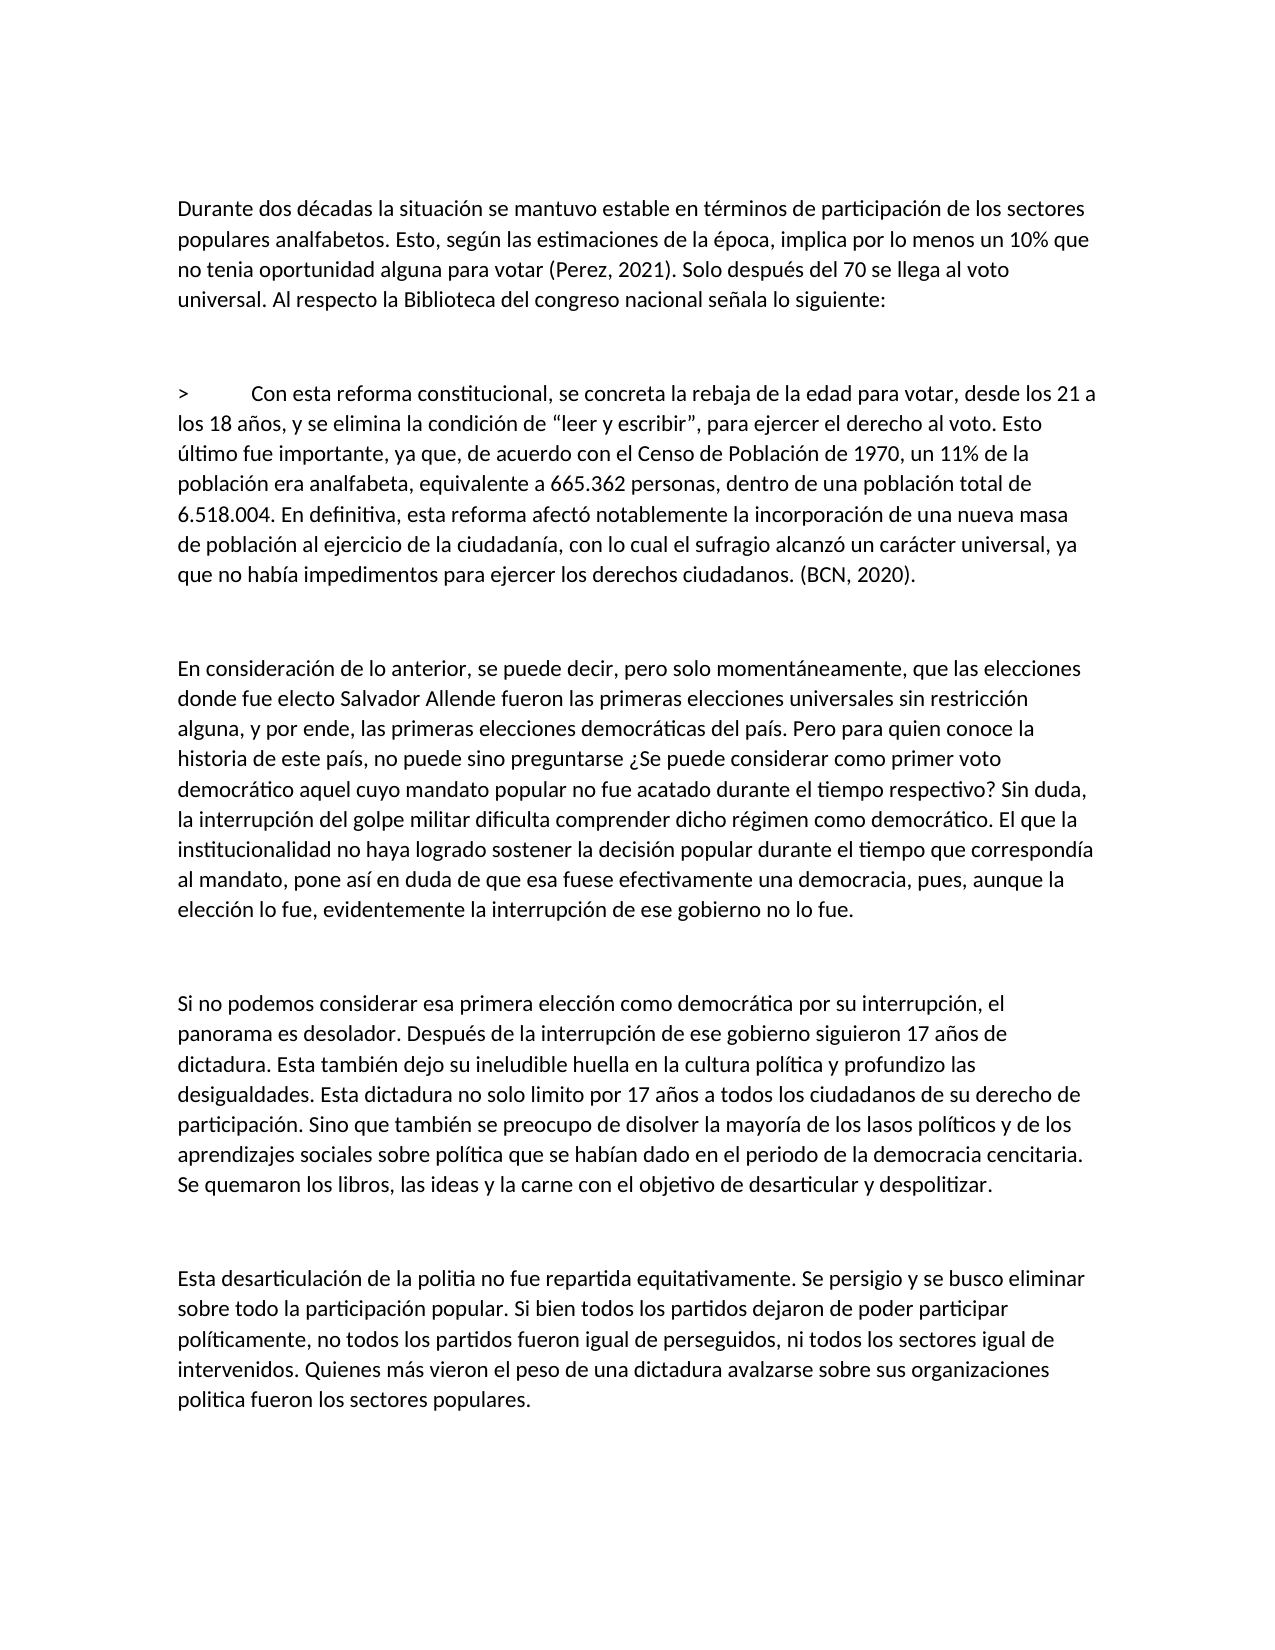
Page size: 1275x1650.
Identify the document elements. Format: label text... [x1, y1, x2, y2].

text Esta desarticulación de la politia no fue repartida equitativamente. Se persigio y se busco eliminar sobre todo la participación popular. Si bien todos los partidos dejaron de poder participar políticamente, no todos los partidos fueron igual de perseguidos, ni todos los sectores igual de intervenidos. Quienes más vieron el peso de una dictadura avalzarse sobre sus organizaciones politica fueron los sectores populares. [177, 1264, 1098, 1413]
text > Con esta reforma constitucional, se concreta la rebaja de la edad para votar, desde los 21 a los 18 años, y se elimina la condición de “leer y escribir”, para ejercer el derecho al voto. Esto último fue importante, ya que, de acuerdo con el Censo de Población de 1970, un 11% de la población era analfabeta, equivalente a 665.362 personas, dentro de una población total de 6.518.004. En definitiva, esta reforma afectó notablemente la incorporación de una nueva masa de población al ejercicio de la ciudadanía, con lo cual el sufragio alcanzó un carácter universal, ya que no había impedimentos para ejercer los derechos ciudadanos. (BCN, 2020). [177, 379, 1098, 588]
text Durante dos décadas la situación se mantuvo estable en términos de participación de los sectores populares analfabetos. Esto, según las estimaciones de la época, implica por lo menos un 10% que no tenia oportunidad alguna para votar (Perez, 2021). Solo después del 70 se llega al voto universal. Al respecto la Biblioteca del congreso nacional señala lo siguiente: [177, 194, 1098, 313]
text Si no podemos considerar esa primera elección como democrática por su interrupción, el panorama es desolador. Después de la interrupción de ese gobierno siguieron 17 años de dictadura. Esta también dejo su ineludible huella en la cultura política y profundizo las desigualdades. Esta dictadura no solo limito por 17 años a todos los ciudadanos de su derecho de participación. Sino que también se preocupo de disolver la mayoría de los lasos políticos y de los aprendizajes sociales sobre política que se habían dado en el periodo de la democracia cencitaria. Se quemaron los libros, las ideas y la carne con el objetivo de desarticular y despolitizar. [177, 989, 1098, 1198]
text En consideración de lo anterior, se puede decir, pero solo momentáneamente, que las elecciones donde fue electo Salvador Allende fueron las primeras elecciones universales sin restricción alguna, y por ende, las primeras elecciones democráticas del país. Pero para quien conoce la historia de este país, no puede sino preguntarse ¿Se puede considerar como primer voto democrático aquel cuyo mandato popular no fue acatado durante el tiempo respectivo? Sin duda, la interrupción del golpe militar dificulta comprender dicho régimen como democrático. El que la institucionalidad no haya logrado sostener la decisión popular durante el tiempo que correspondía al mandato, pone así en duda de que esa fuese efectivamente una democracia, pues, aunque la elección lo fue, evidentemente la interrupción de ese gobierno no lo fue. [177, 654, 1098, 923]
